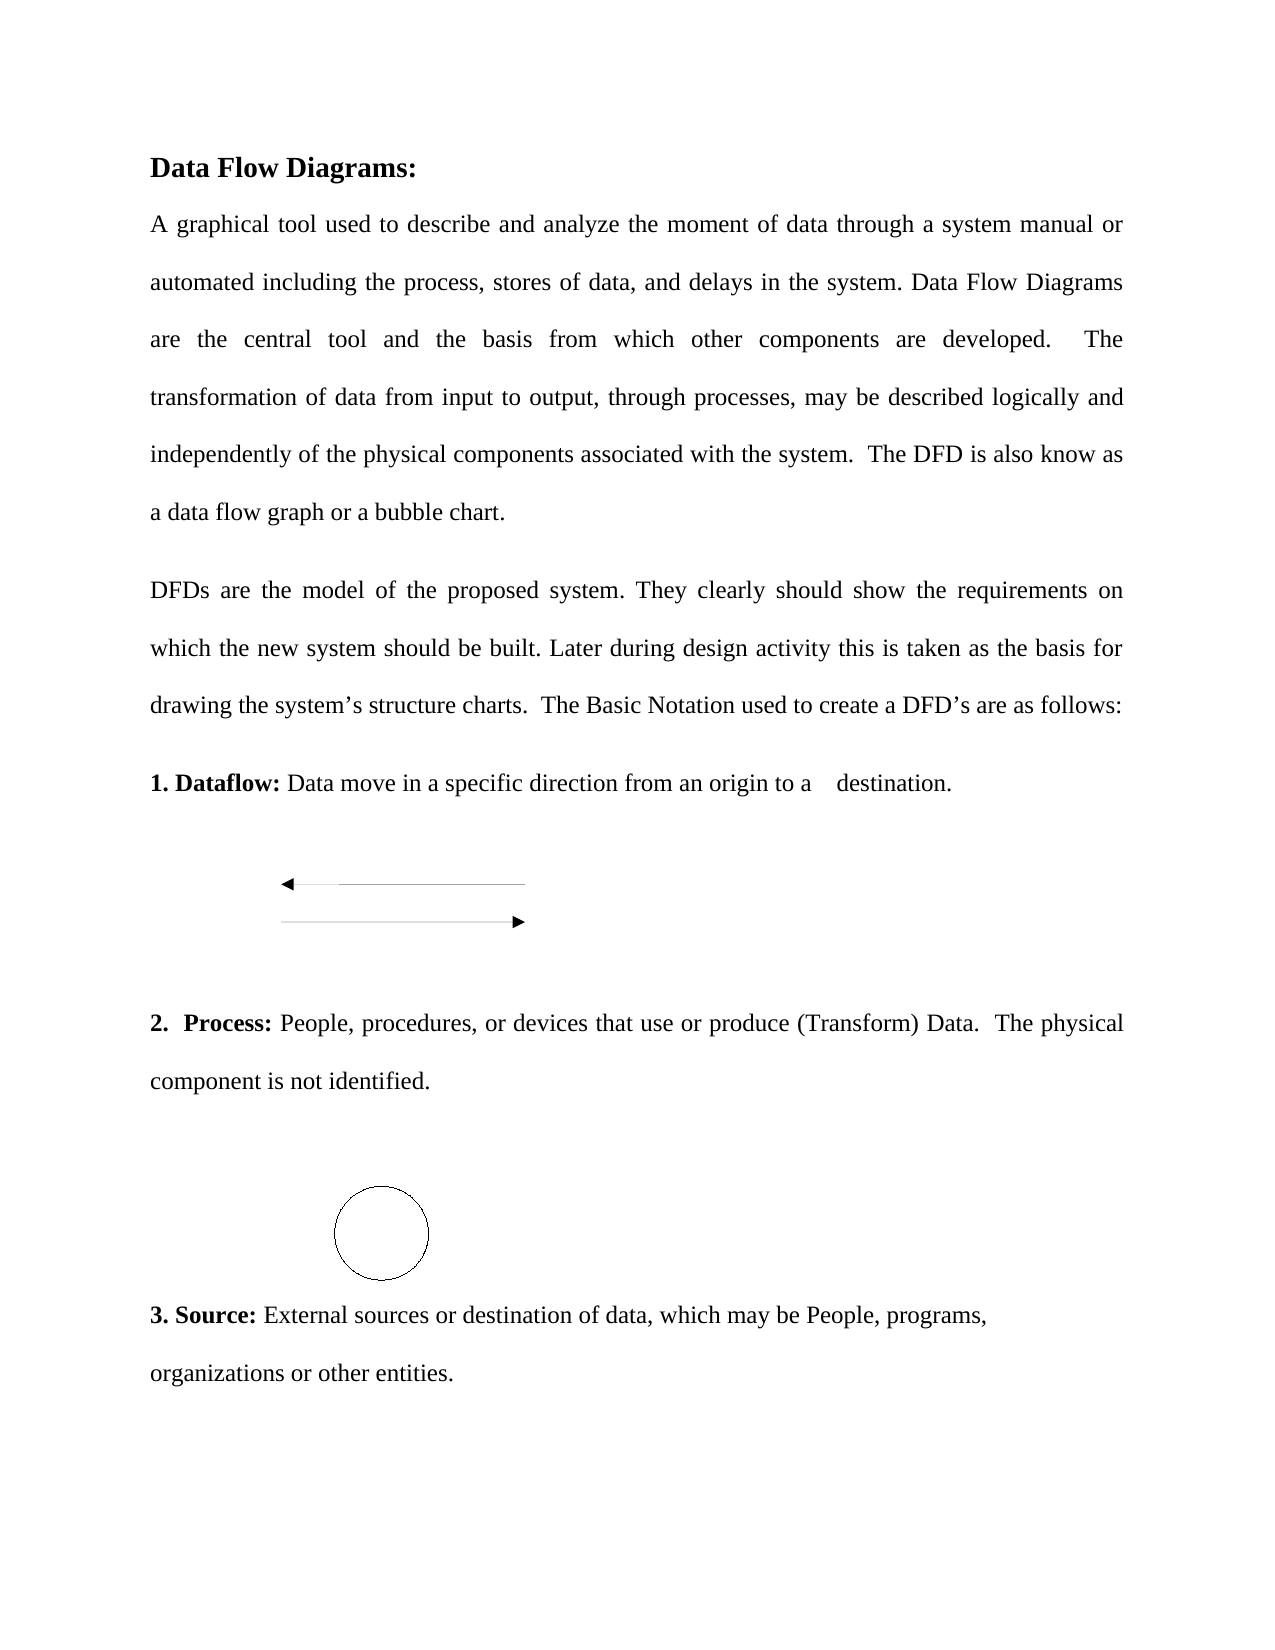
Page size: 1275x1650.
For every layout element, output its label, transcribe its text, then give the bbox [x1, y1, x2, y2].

text A graphical tool used to describe and analyze the moment of data through a system manual or automated including the process, stores of data, and delays in the system. Data Flow Diagrams are the central tool and the basis from which other components are developed. The transformation of data from input to output, through processes, may be described logically and independently of the physical components associated with the system. The DFD is also know as a data flow graph or a bubble chart. [150, 209, 1125, 526]
text DFDs are the model of the proposed system. They clearly should show the requirements on which the new system should be built. Later during design activity this is taken as the basis for drawing the system’s structure charts. The Basic Notation used to create a DFD’s are as follows: [150, 575, 1125, 719]
text Data Flow Diagrams: [150, 150, 1125, 183]
text 2. Process: People, procedures, or devices that use or produce (Transform) Data. The physical component is not identified. [150, 1008, 1125, 1094]
text 1. Dataflow: Data move in a specific direction from an origin to a destination. [150, 768, 1125, 797]
text 3. Source: External sources or destination of data, which may be People, programs, organizations or other entities. [150, 1300, 1125, 1386]
